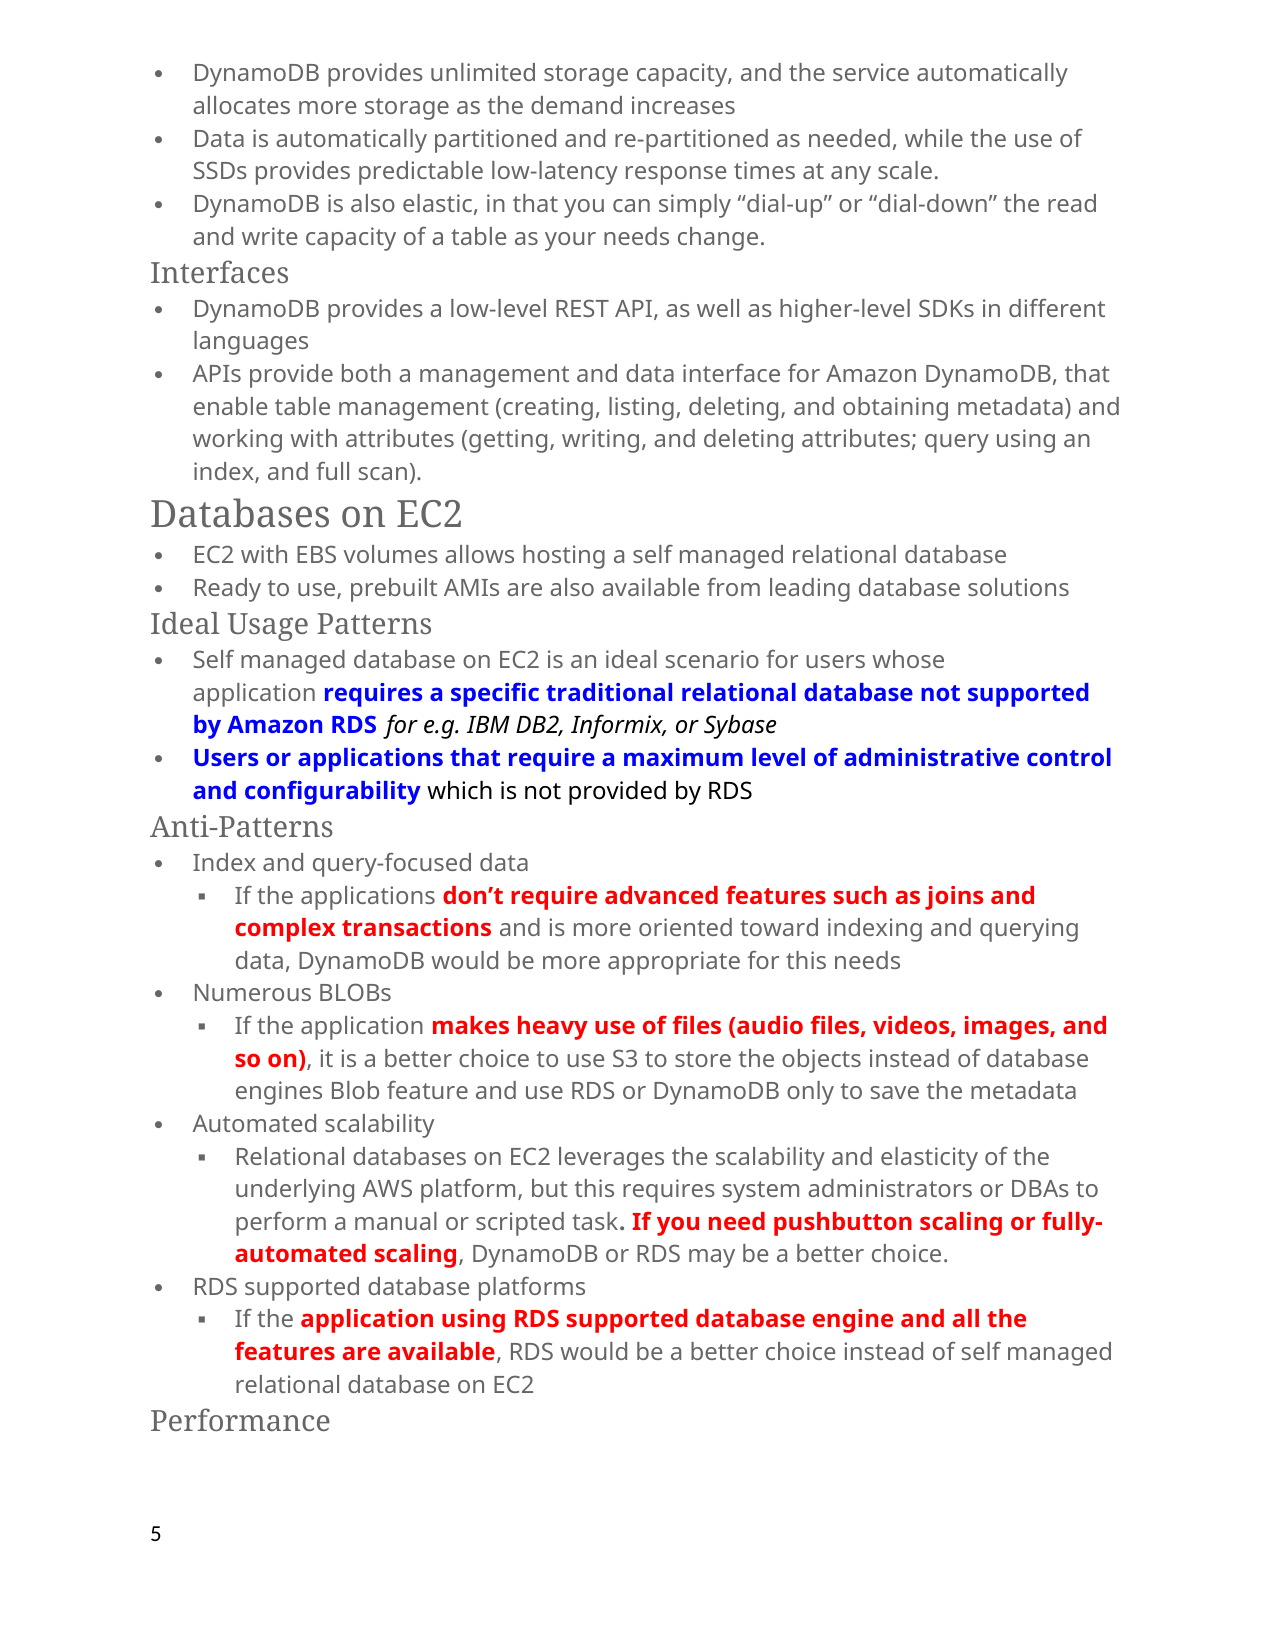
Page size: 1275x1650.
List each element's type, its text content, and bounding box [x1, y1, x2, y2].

list DynamoDB provides unlimited storage capacity, and the service automatically allocates more storage as the demand increases [155, 56, 1125, 121]
list Data is automatically partitioned and re-partitioned as needed, while the use of SSDs provides predictable low-latency response times at any scale. [155, 121, 1125, 187]
text Performance [150, 1400, 1125, 1440]
list DynamoDB is also elastic, in that you can simply “dial-up” or “dial-down” the read and write capacity of a table as your needs change. [155, 187, 1125, 252]
text Ideal Usage Patterns [150, 603, 1125, 643]
list Automated scalability [155, 1107, 1125, 1139]
list DynamoDB provides a low-level REST API, as well as higher-level SDKs in different languages [155, 292, 1125, 357]
list EC2 with EBS volumes allows hosting a self managed relational database [155, 538, 1125, 571]
text Databases on EC2 [150, 487, 1125, 538]
text Anti-Patterns [150, 806, 1125, 846]
list Ready to use, prebuilt AMIs are also available from leading database solutions [155, 571, 1125, 603]
list If the applications don’t require advanced features such as joins and complex transactions and is more oriented toward indexing and querying data, DynamoDB would be more appropriate for this needs [197, 878, 1125, 976]
list If the application using RDS supported database engine and all the features are available, RDS would be a better choice instead of self managed relational database on EC2 [197, 1302, 1125, 1400]
list If the application makes heavy use of files (audio files, videos, images, and so on), it is a better choice to use S3 to store the objects instead of database engines Blob feature and use RDS or DynamoDB only to save the metadata [197, 1009, 1125, 1107]
text Interfaces [150, 252, 1125, 292]
list Numerous BLOBs [155, 976, 1125, 1009]
list RDS supported database platforms [155, 1270, 1125, 1302]
list APIs provide both a management and data interface for Amazon DynamoDB, that enable table management (creating, listing, deleting, and obtaining metadata) and working with attributes (getting, writing, and deleting attributes; query using an index, and full scan). [155, 357, 1125, 487]
list Users or applications that require a maximum level of administrative control and configurability which is not provided by RDS [155, 741, 1125, 806]
list Self managed database on EC2 is an ideal scenario for users whose application requires a specific traditional relational database not supported by Amazon RDS for e.g. IBM DB2, Informix, or Sybase [155, 643, 1125, 741]
list Index and query-focused data [155, 846, 1125, 878]
list Relational databases on EC2 leverages the scalability and elasticity of the underlying AWS platform, but this requires system administrators or DBAs to perform a manual or scripted task. If you need pushbutton scaling or fully-automated scaling, DynamoDB or RDS may be a better choice. [197, 1139, 1125, 1270]
